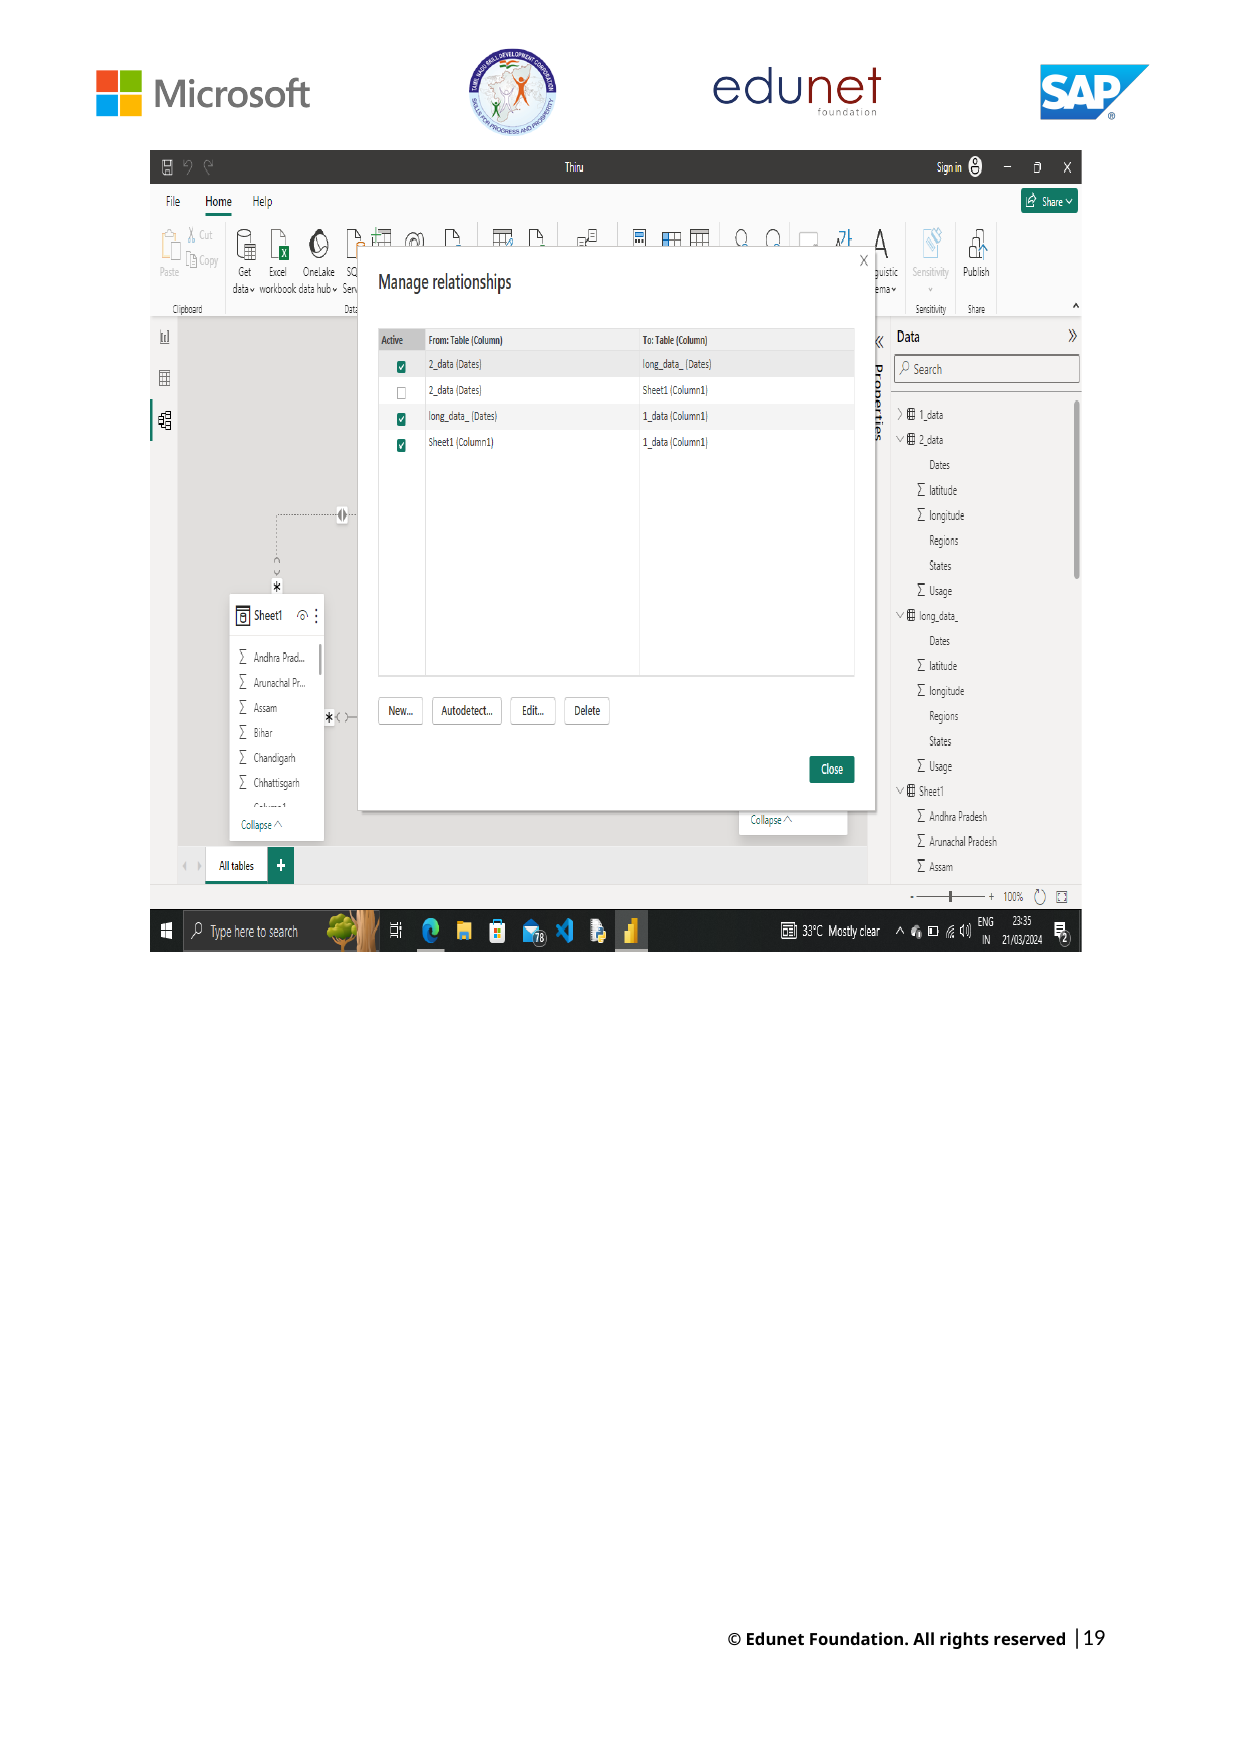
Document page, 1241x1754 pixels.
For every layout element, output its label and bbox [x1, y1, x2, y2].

picture [706, 60, 889, 122]
picture [150, 150, 1082, 952]
picture [1039, 63, 1151, 121]
picture [466, 45, 558, 137]
picture [91, 65, 316, 121]
